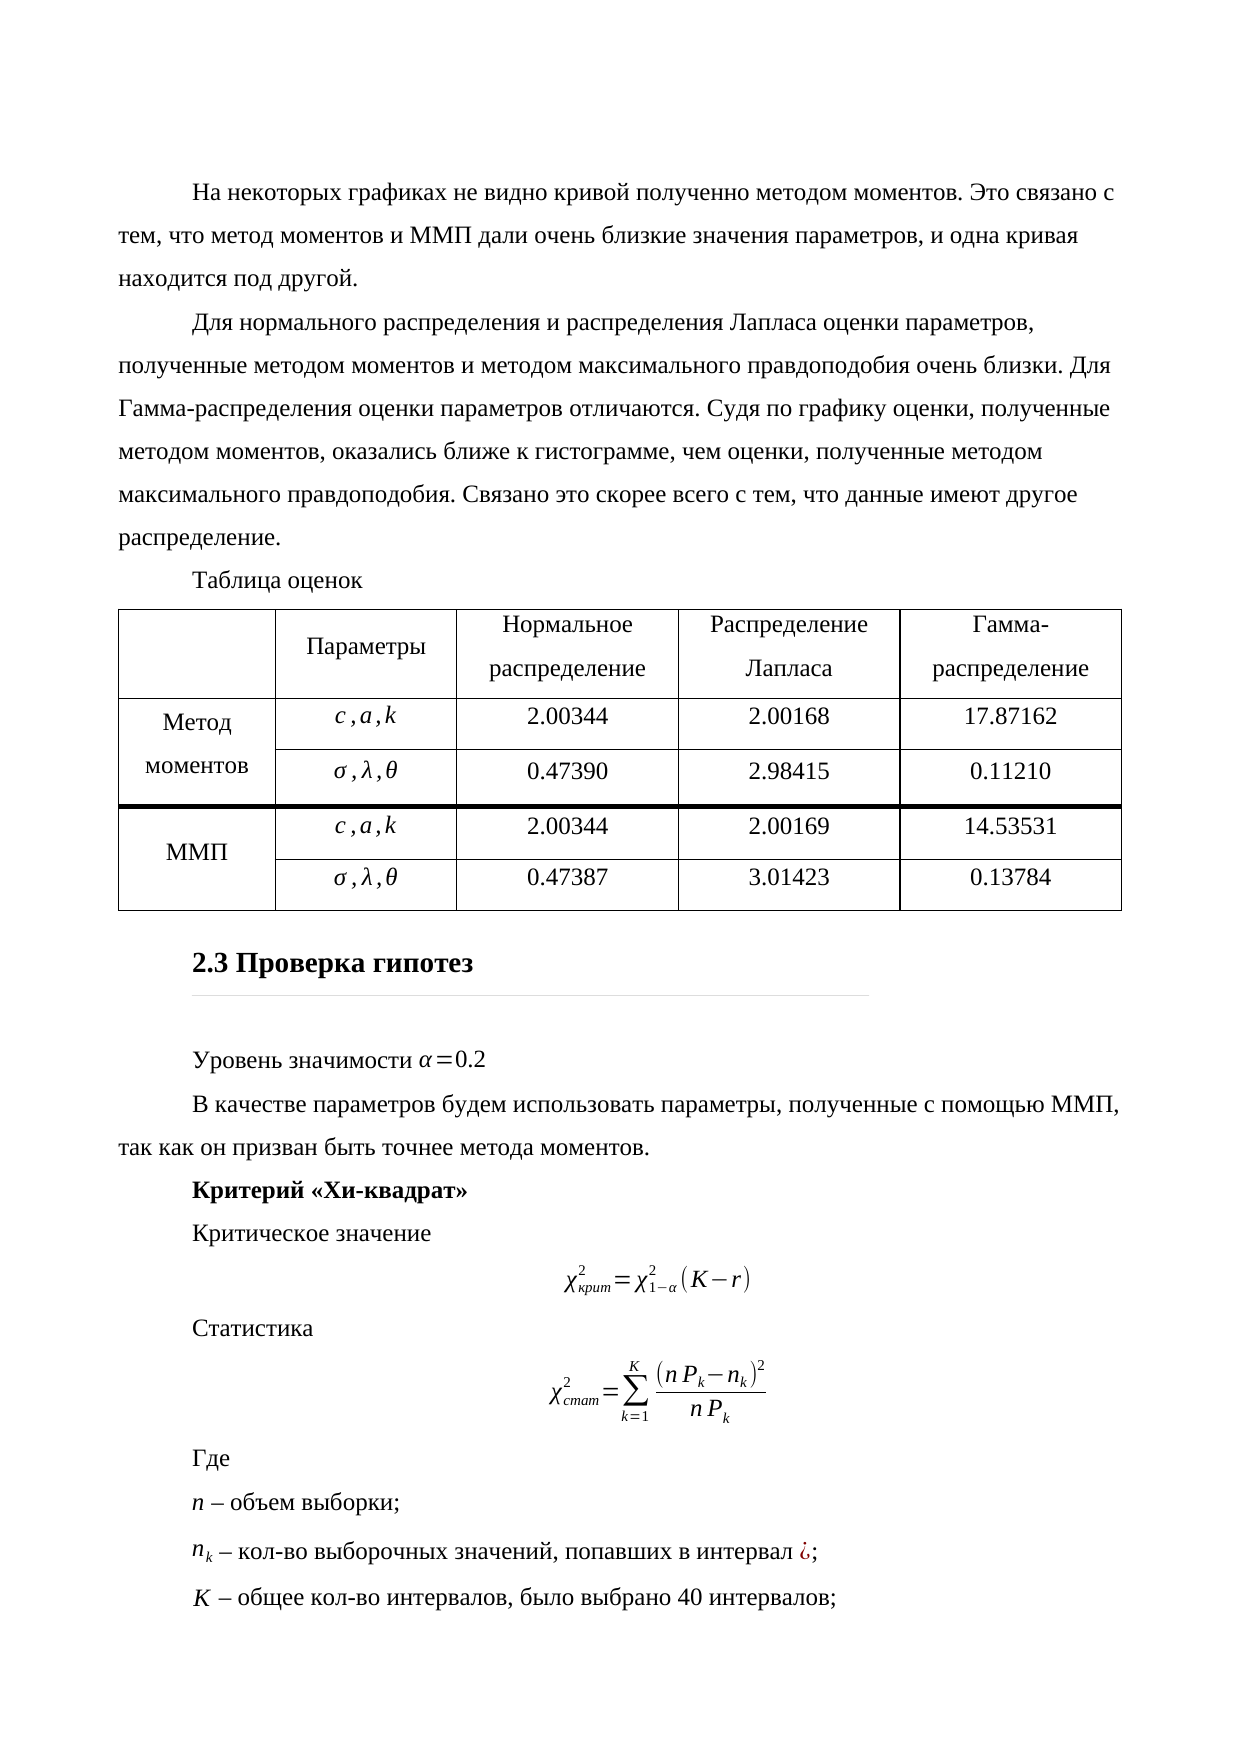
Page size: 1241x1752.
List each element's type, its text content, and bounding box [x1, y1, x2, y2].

table_cell 2.98415 [679, 750, 899, 804]
table_cell ММП [119, 809, 275, 910]
table_cell 0.11210 [901, 750, 1121, 804]
table_cell 3.01423 [679, 860, 899, 910]
table_cell 17.87162 [901, 699, 1121, 749]
text Статистика [118, 1313, 1122, 1342]
table_cell 2.00344 [457, 699, 678, 749]
table_header Гамма-распределение [901, 610, 1121, 698]
table_header [119, 610, 275, 698]
text Где [118, 1443, 1122, 1471]
table_cell 2.00169 [679, 809, 899, 859]
text Уровень значимости [118, 1046, 1122, 1074]
text – объем выборки; [118, 1486, 1122, 1519]
table_header Нормальное распределение [457, 610, 678, 698]
table_cell 2.00168 [679, 699, 899, 749]
table_cell [276, 809, 456, 859]
text – кол-во выборочных значений, попавших в интервал ; [118, 1534, 1122, 1567]
table_cell Метод моментов [119, 699, 275, 804]
table_cell 2.00344 [457, 809, 678, 859]
text Критическое значение [118, 1218, 1122, 1247]
table_cell [276, 750, 456, 804]
table_cell [276, 860, 456, 910]
table_header Распределение Лапласа [679, 610, 899, 698]
text Критерий «Хи-квадрат» [118, 1175, 1122, 1204]
text На некоторых графиках не видно кривой полученно методом моментов. Это связано с тем, что метод моментов и ММП дали очень близкие значения параметров, и одна кривая находится под другой. [118, 177, 1122, 292]
table_cell 0.47387 [457, 860, 678, 910]
table_cell 0.13784 [901, 860, 1121, 910]
text В качестве параметров будем использовать параметры, полученные с помощью ММП, так как он призван быть точнее метода моментов. [118, 1089, 1122, 1161]
text 2.3 Проверка гипотез [118, 945, 1122, 978]
table_cell 0.47390 [457, 750, 678, 804]
table_header Параметры [276, 610, 456, 698]
table_cell 14.53531 [901, 809, 1121, 859]
text Для нормального распределения и распределения Лапласа оценки параметров, полученные методом моментов и методом максимального правдоподобия очень близки. Для Гамма-распределения оценки параметров отличаются. Судя по графику оценки, полученные методом моментов, оказались ближе к гистограмме, чем оценки, полученные методом максимального правдоподобия. Связано это скорее всего с тем, что данные имеют другое распределение. [118, 307, 1122, 551]
table_cell [276, 699, 456, 749]
text – общее кол-во интервалов, было выбрано 40 интервалов; [118, 1582, 1122, 1615]
text Таблица оценок [118, 565, 1122, 594]
